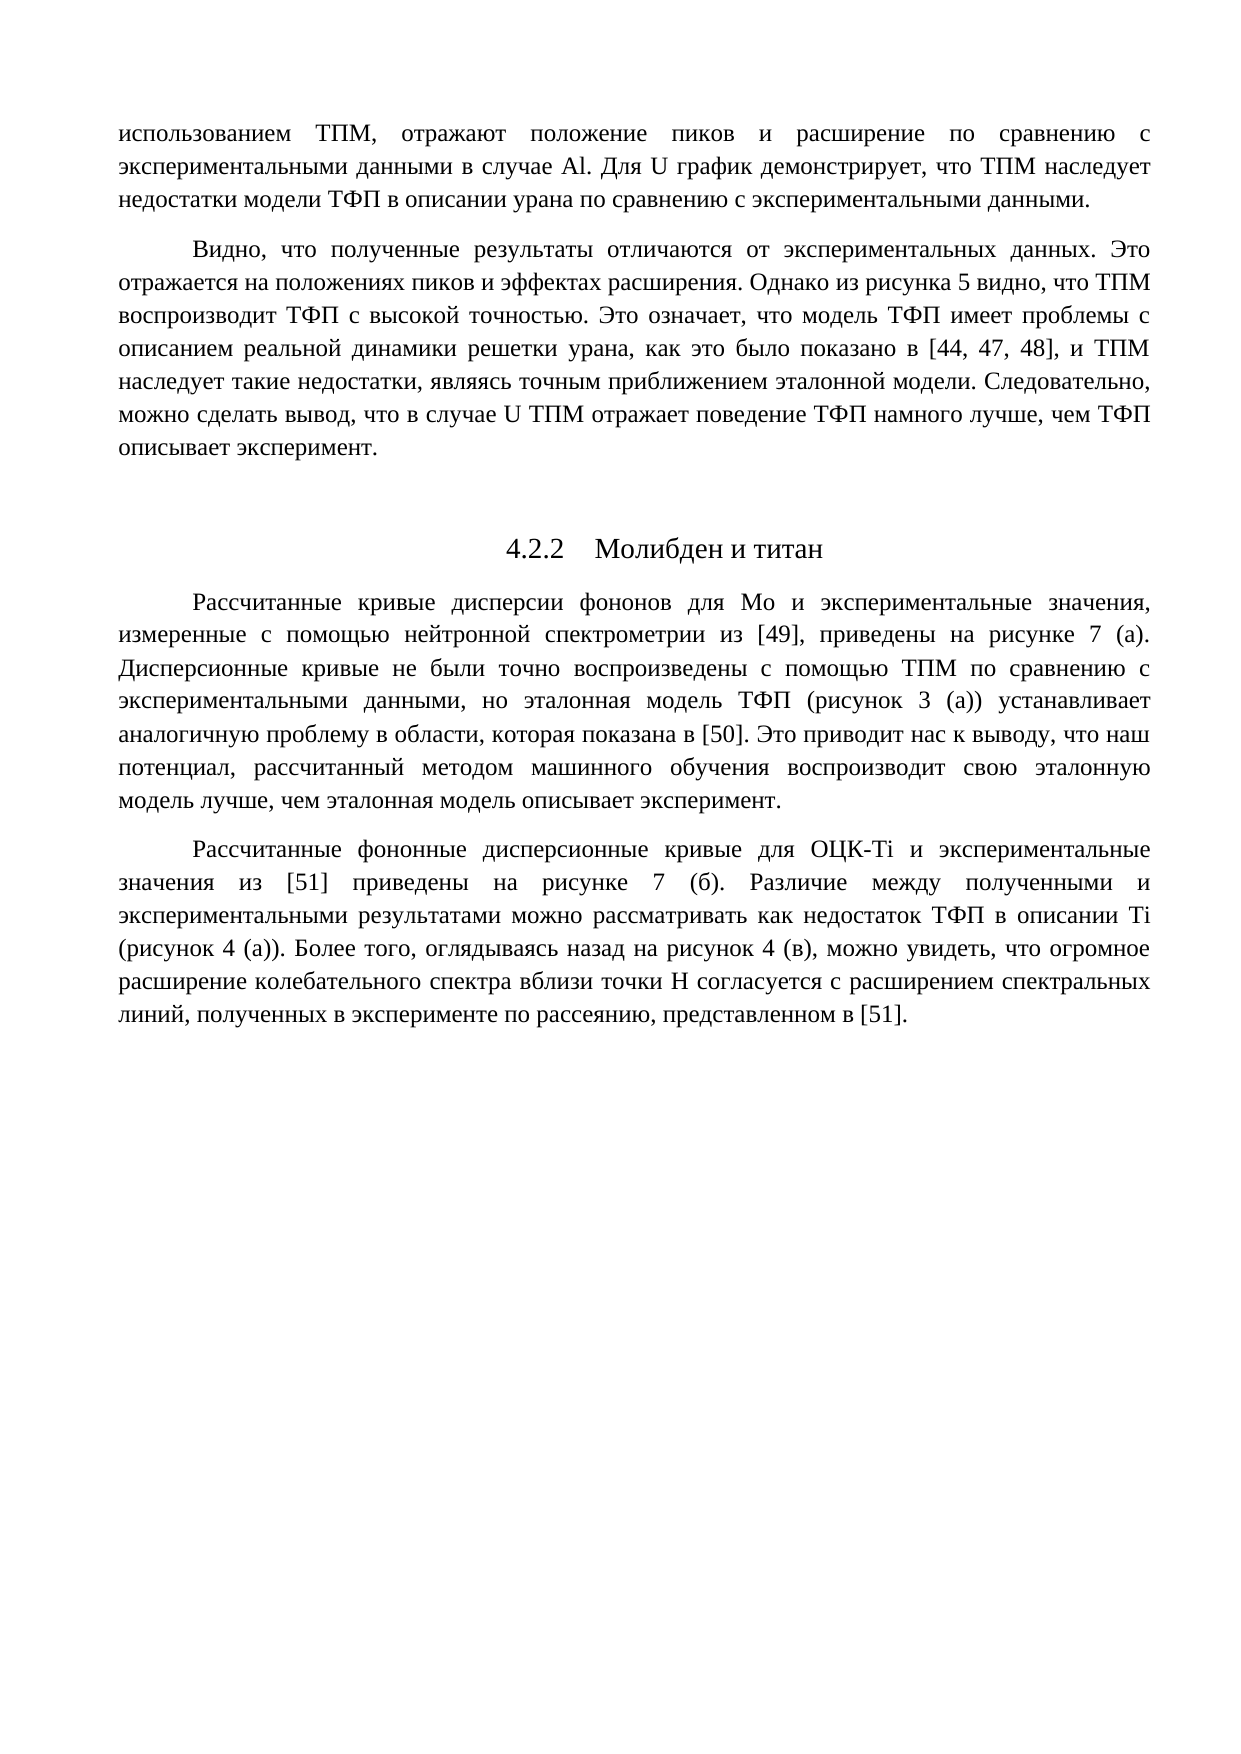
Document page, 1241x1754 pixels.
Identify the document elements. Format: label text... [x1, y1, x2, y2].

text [118, 118, 1152, 213]
text Рассчитанные фононные дисперсионные кривые для ОЦК-Ti и экспериментальные значения из [51] приведены на рисунке 7 (б). Различие между полученными и экспериментальными результатами можно рассматривать как недостаток ТФП в описании Ti (рисунок 4 (а)). Более того, оглядываясь назад на рисунок 4 (в), можно увидеть, что огромное расширение колебательного спектра вблизи точки H согласуется с расширением спектральных линий, полученных в эксперименте по рассеянию, представленном в [51]. [118, 834, 1152, 1028]
text Рассчитанные кривые дисперсии фононов для Мо и экспериментальные значения, измеренные с помощью нейтронной спектрометрии из [49], приведены на рисунке 7 (а). Дисперсионные кривые не были точно воспроизведены с помощью ТПМ по сравнению с экспериментальными данными, но эталонная модель ТФП (рисунок 3 (а)) устанавливает аналогичную проблему в области, которая показана в [50]. Это приводит нас к выводу, что наш потенциал, рассчитанный методом машинного обучения воспроизводит свою эталонную модель лучше, чем эталонная модель описывает эксперимент. [118, 587, 1152, 813]
list Молибден и титан [118, 531, 1152, 565]
text Видно, что полученные результаты отличаются от экспериментальных данных. Это отражается на положениях пиков и эффектах расширения. Однако из рисунка 5 видно, что ТПМ воспроизводит ТФП с высокой точностью. Это означает, что модель ТФП имеет проблемы с описанием реальной динамики решетки урана, как это было показано в [44, 47, 48], и ТПМ наследует такие недостатки, являясь точным приближением эталонной модели. Следовательно, можно сделать вывод, что в случае U ТПМ отражает поведение ТФП намного лучше, чем ТФП описывает эксперимент. [118, 234, 1152, 461]
